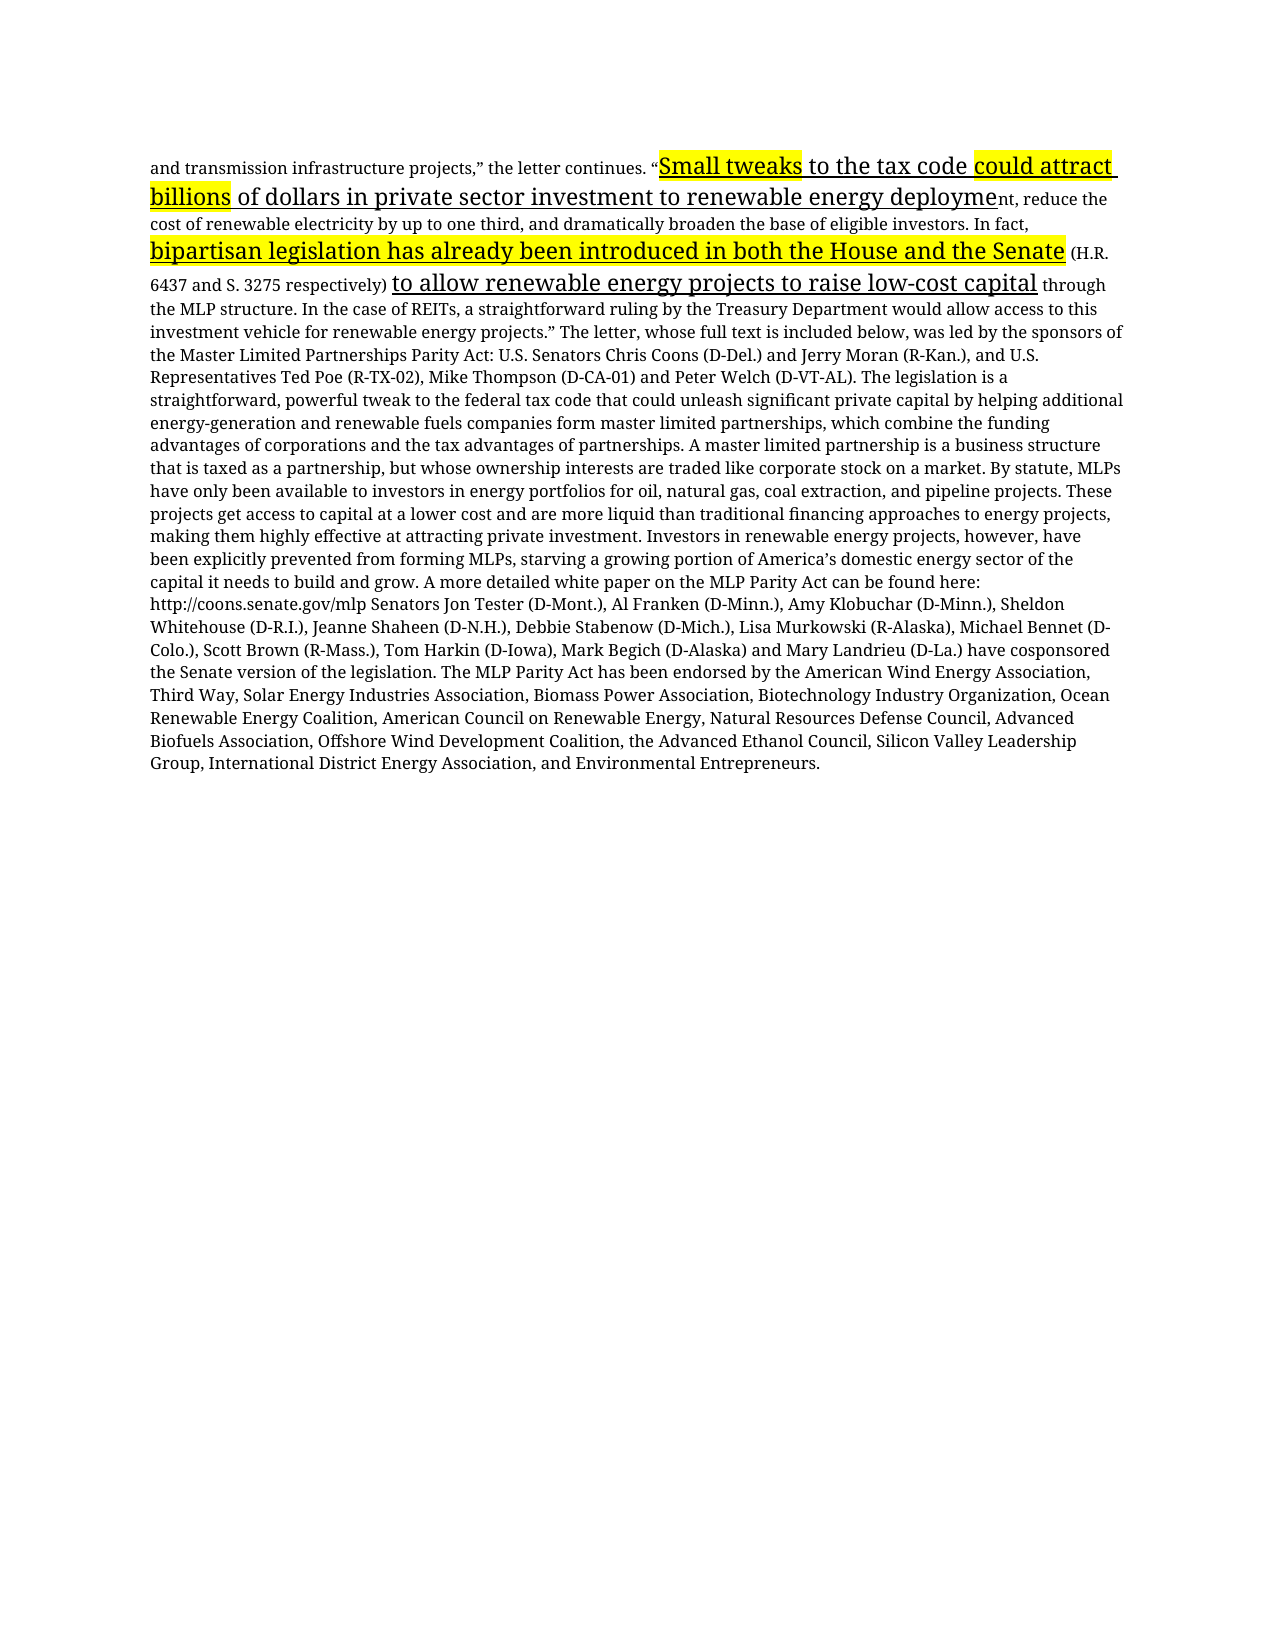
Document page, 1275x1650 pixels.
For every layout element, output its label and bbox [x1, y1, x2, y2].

text [150, 150, 1125, 774]
